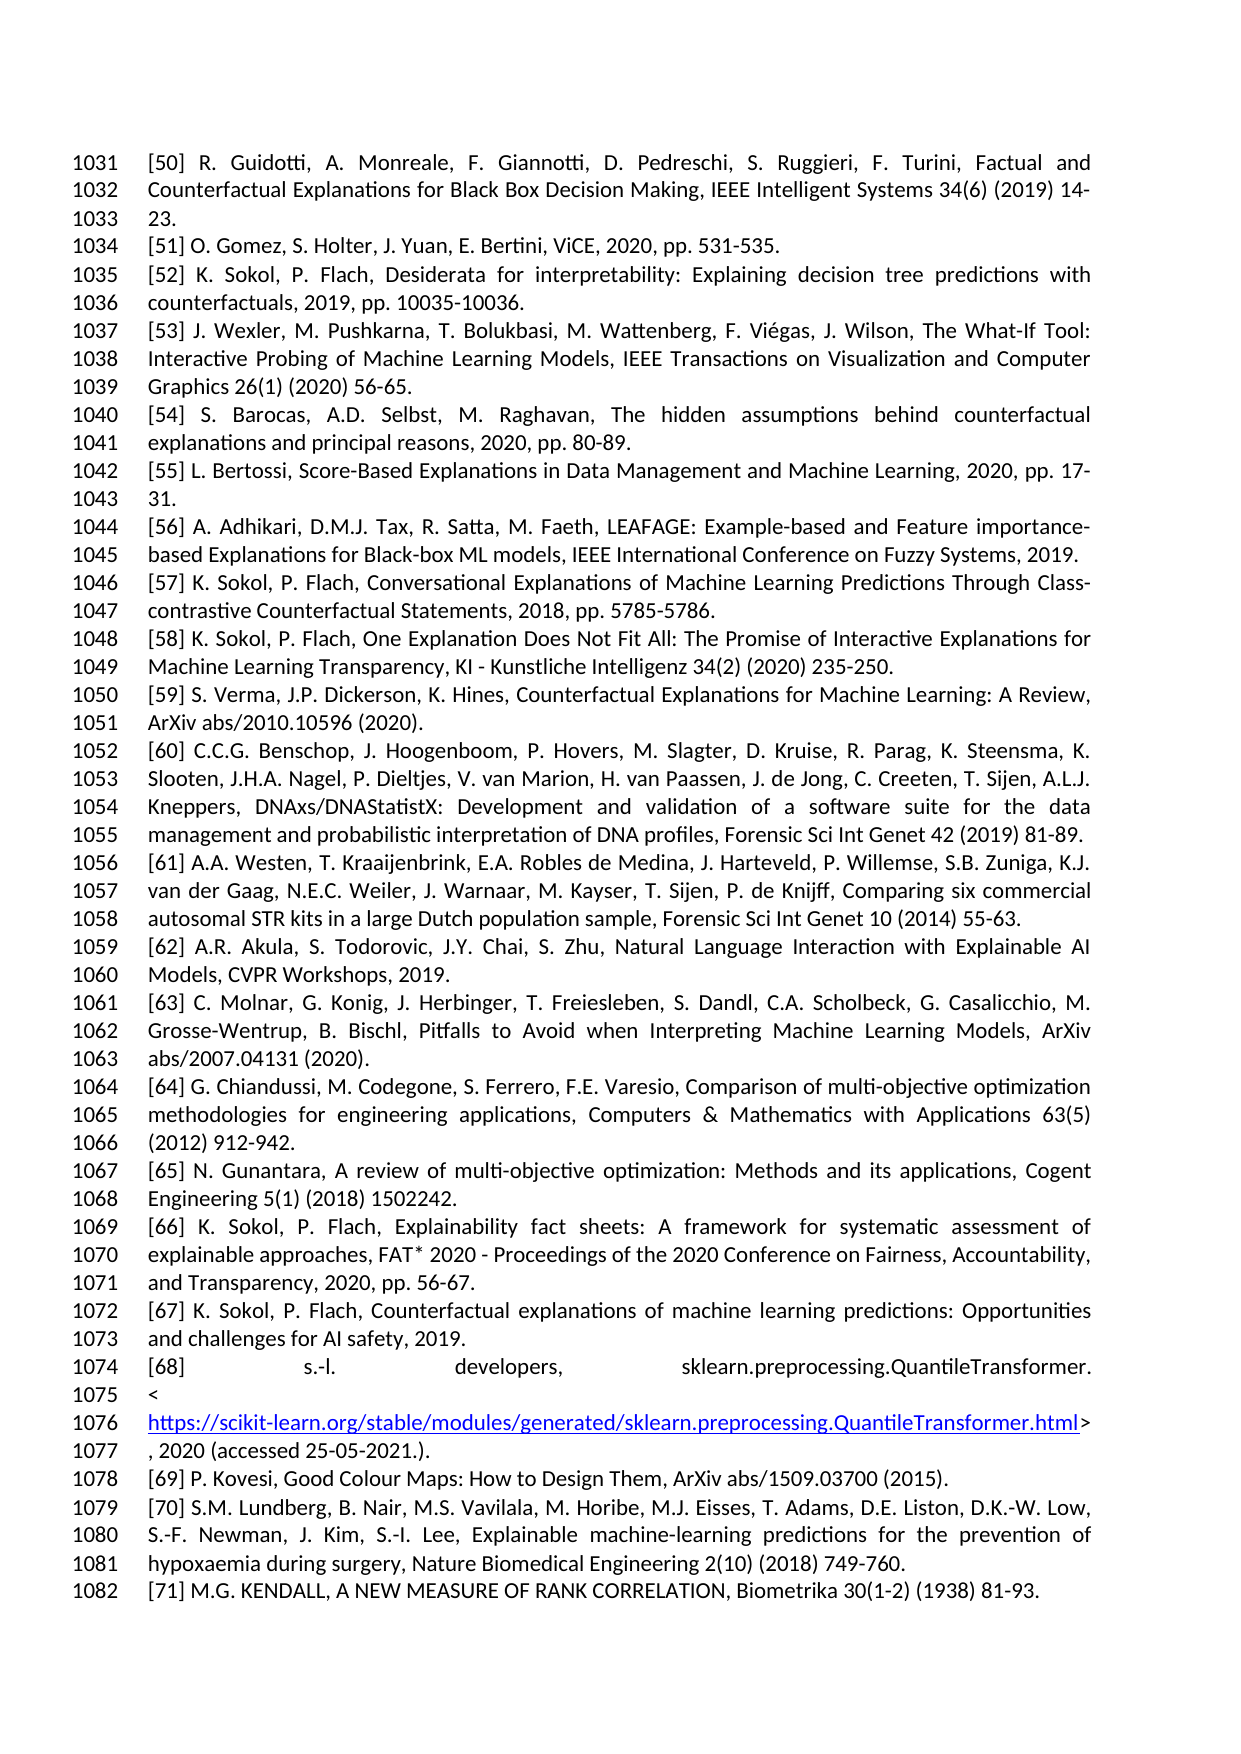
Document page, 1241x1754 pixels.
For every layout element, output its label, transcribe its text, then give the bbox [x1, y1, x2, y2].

text [68] s.-l. developers, sklearn.preprocessing.QuantileTransformer. <https://scikit-learn.org/stable/modules/generated/sklearn.preprocessing.QuantileTransformer.html>, 2020 (accessed 25-05-2021.). [148, 1352, 1093, 1464]
text [64] G. Chiandussi, M. Codegone, S. Ferrero, F.E. Varesio, Comparison of multi-objective optimization methodologies for engineering applications, Computers & Mathematics with Applications 63(5) (2012) 912-942. [148, 1072, 1093, 1156]
text [61] A.A. Westen, T. Kraaijenbrink, E.A. Robles de Medina, J. Harteveld, P. Willemse, S.B. Zuniga, K.J. van der Gaag, N.E.C. Weiler, J. Warnaar, M. Kayser, T. Sijen, P. de Knijff, Comparing six commercial autosomal STR kits in a large Dutch population sample, Forensic Sci Int Genet 10 (2014) 55-63. [148, 848, 1093, 932]
text [71] M.G. KENDALL, A NEW MEASURE OF RANK CORRELATION, Biometrika 30(1-2) (1938) 81-93. [148, 1577, 1093, 1605]
text [58] K. Sokol, P. Flach, One Explanation Does Not Fit All: The Promise of Interactive Explanations for Machine Learning Transparency, KI - Kunstliche Intelligenz 34(2) (2020) 235-250. [148, 624, 1093, 680]
text [51] O. Gomez, S. Holter, J. Yuan, E. Bertini, ViCE, 2020, pp. 531-535. [148, 232, 1093, 260]
text [52] K. Sokol, P. Flach, Desiderata for interpretability: Explaining decision tree predictions with counterfactuals, 2019, pp. 10035-10036. [148, 260, 1093, 316]
text [67] K. Sokol, P. Flach, Counterfactual explanations of machine learning predictions: Opportunities and challenges for AI safety, 2019. [148, 1296, 1093, 1352]
text [63] C. Molnar, G. Konig, J. Herbinger, T. Freiesleben, S. Dandl, C.A. Scholbeck, G. Casalicchio, M. Grosse-Wentrup, B. Bischl, Pitfalls to Avoid when Interpreting Machine Learning Models, ArXiv abs/2007.04131 (2020). [148, 988, 1093, 1072]
text [66] K. Sokol, P. Flach, Explainability fact sheets: A framework for systematic assessment of explainable approaches, FAT* 2020 - Proceedings of the 2020 Conference on Fairness, Accountability, and Transparency, 2020, pp. 56-67. [148, 1212, 1093, 1296]
text [50] R. Guidotti, A. Monreale, F. Giannotti, D. Pedreschi, S. Ruggieri, F. Turini, Factual and Counterfactual Explanations for Black Box Decision Making, IEEE Intelligent Systems 34(6) (2019) 14-23. [148, 148, 1093, 232]
text [70] S.M. Lundberg, B. Nair, M.S. Vavilala, M. Horibe, M.J. Eisses, T. Adams, D.E. Liston, D.K.-W. Low, S.-F. Newman, J. Kim, S.-I. Lee, Explainable machine-learning predictions for the prevention of hypoxaemia during surgery, Nature Biomedical Engineering 2(10) (2018) 749-760. [148, 1493, 1093, 1577]
text [65] N. Gunantara, A review of multi-objective optimization: Methods and its applications, Cogent Engineering 5(1) (2018) 1502242. [148, 1156, 1093, 1212]
text [57] K. Sokol, P. Flach, Conversational Explanations of Machine Learning Predictions Through Class-contrastive Counterfactual Statements, 2018, pp. 5785-5786. [148, 568, 1093, 624]
text [55] L. Bertossi, Score-Based Explanations in Data Management and Machine Learning, 2020, pp. 17-31. [148, 456, 1093, 512]
text [56] A. Adhikari, D.M.J. Tax, R. Satta, M. Faeth, LEAFAGE: Example-based and Feature importance-based Explanations for Black-box ML models, IEEE International Conference on Fuzzy Systems, 2019. [148, 512, 1093, 568]
text [54] S. Barocas, A.D. Selbst, M. Raghavan, The hidden assumptions behind counterfactual explanations and principal reasons, 2020, pp. 80-89. [148, 400, 1093, 456]
text [53] J. Wexler, M. Pushkarna, T. Bolukbasi, M. Wattenberg, F. Viégas, J. Wilson, The What-If Tool: Interactive Probing of Machine Learning Models, IEEE Transactions on Visualization and Computer Graphics 26(1) (2020) 56-65. [148, 316, 1093, 400]
text [62] A.R. Akula, S. Todorovic, J.Y. Chai, S. Zhu, Natural Language Interaction with Explainable AI Models, CVPR Workshops, 2019. [148, 932, 1093, 988]
text [69] P. Kovesi, Good Colour Maps: How to Design Them, ArXiv abs/1509.03700 (2015). [148, 1464, 1093, 1493]
text [60] C.C.G. Benschop, J. Hoogenboom, P. Hovers, M. Slagter, D. Kruise, R. Parag, K. Steensma, K. Slooten, J.H.A. Nagel, P. Dieltjes, V. van Marion, H. van Paassen, J. de Jong, C. Creeten, T. Sijen, A.L.J. Kneppers, DNAxs/DNAStatistX: Development and validation of a software suite for the data management and probabilistic interpretation of DNA profiles, Forensic Sci Int Genet 42 (2019) 81-89. [148, 736, 1093, 848]
text [59] S. Verma, J.P. Dickerson, K. Hines, Counterfactual Explanations for Machine Learning: A Review, ArXiv abs/2010.10596 (2020). [148, 680, 1093, 736]
